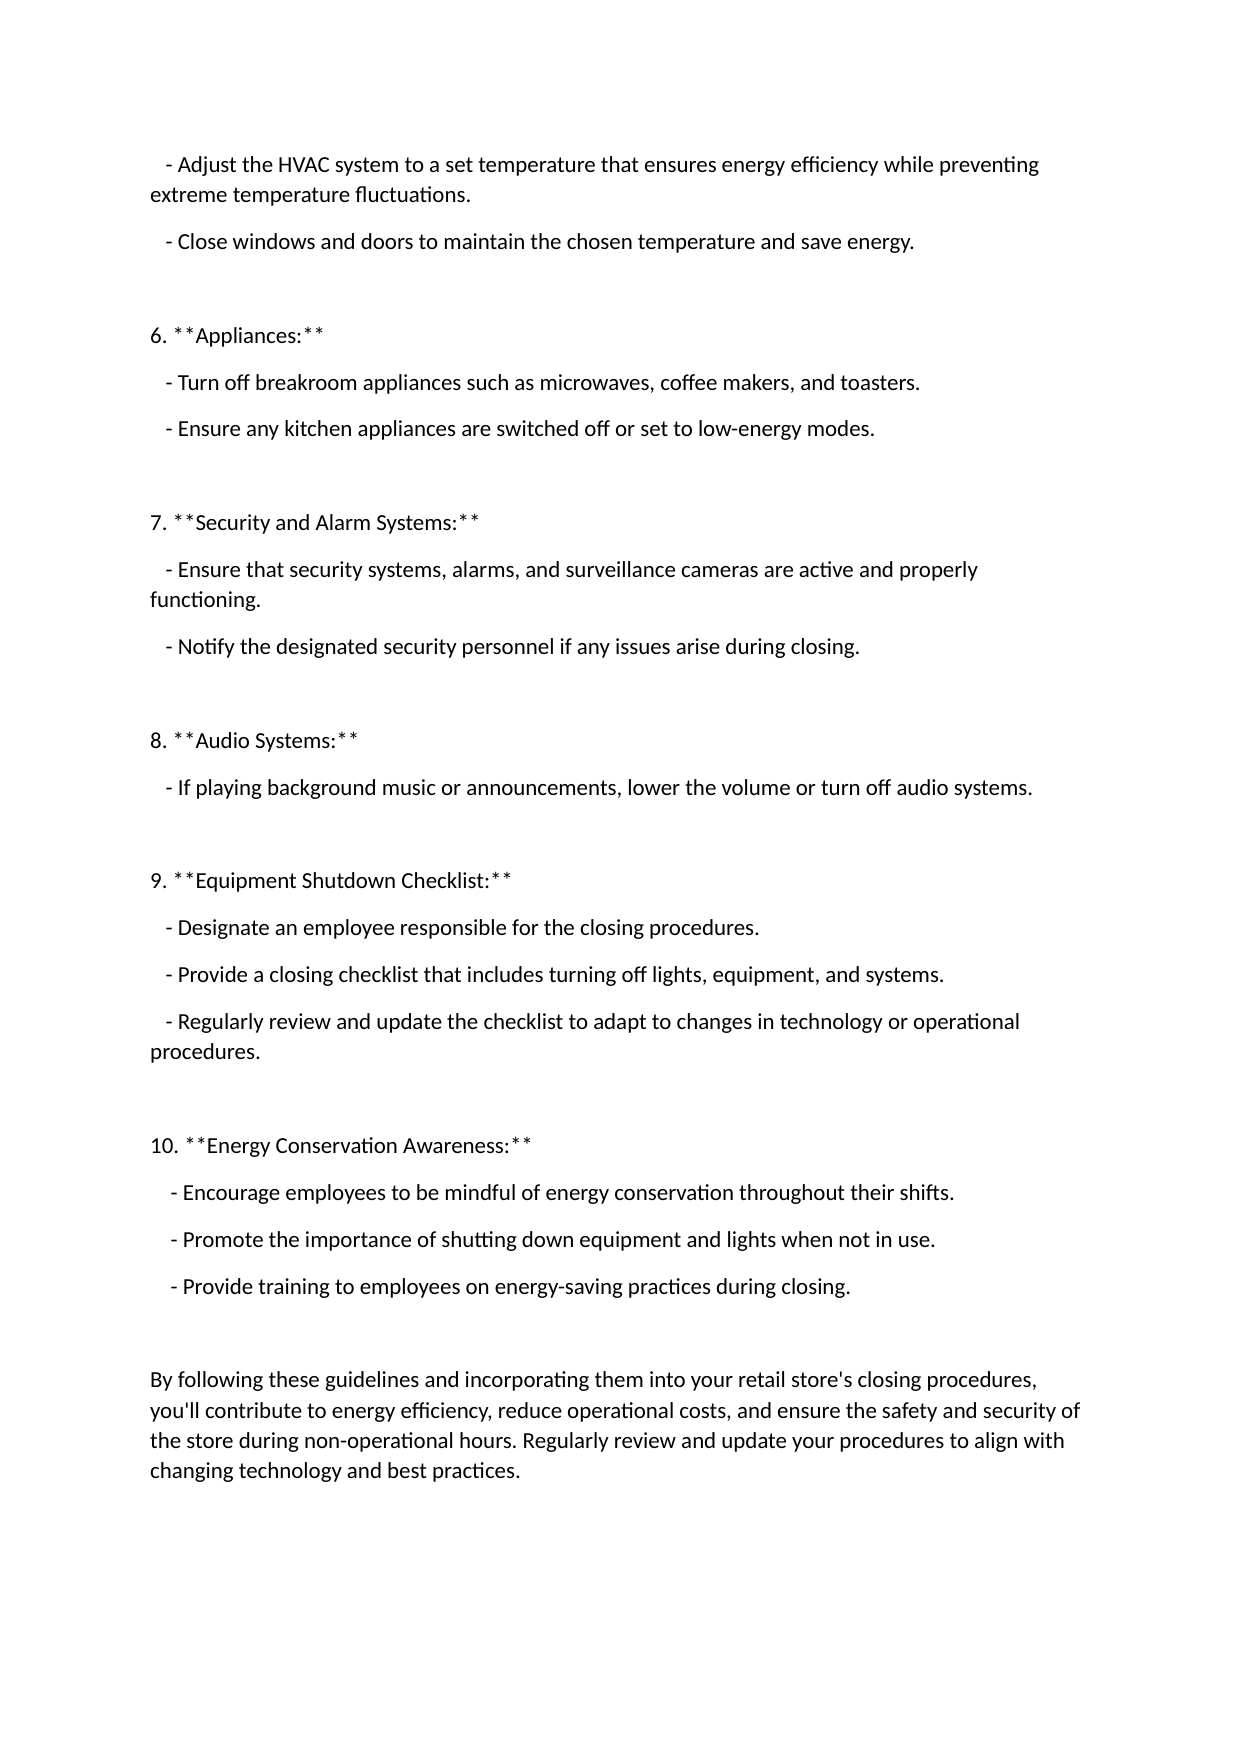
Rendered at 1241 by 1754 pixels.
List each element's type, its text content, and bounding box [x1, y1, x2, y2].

text 9. **Equipment Shutdown Checklist:** [150, 867, 1090, 895]
text - Close windows and doors to maintain the chosen temperature and save energy. [150, 227, 1090, 255]
text - Provide a closing checklist that includes turning off lights, equipment, and systems. [150, 960, 1090, 988]
text 10. **Energy Conservation Awareness:** [150, 1131, 1090, 1159]
text By following these guidelines and incorporating them into your retail store's closing procedures, you'll contribute to energy efficiency, reduce operational costs, and ensure the safety and security of the store during non-operational hours. Regularly review and update your procedures to align with changing technology and best practices. [150, 1366, 1090, 1484]
text - Designate an employee responsible for the closing procedures. [150, 913, 1090, 942]
text - Ensure any kitchen appliances are switched off or set to low-energy modes. [150, 414, 1090, 443]
text - Provide training to employees on energy-saving practices during closing. [150, 1272, 1090, 1300]
text - Regularly review and update the checklist to adapt to changes in technology or operational procedures. [150, 1007, 1090, 1066]
text - Promote the importance of shutting down equipment and lights when not in use. [150, 1225, 1090, 1253]
text - Adjust the HVAC system to a set temperature that ensures energy efficiency while preventing extreme temperature fluctuations. [150, 150, 1090, 208]
text - Encourage employees to be mindful of energy conservation throughout their shifts. [150, 1178, 1090, 1206]
text 7. **Security and Alarm Systems:** [150, 508, 1090, 536]
text - If playing background music or announcements, lower the volume or turn off audio systems. [150, 773, 1090, 801]
text - Notify the designated security personnel if any issues arise during closing. [150, 632, 1090, 660]
text 8. **Audio Systems:** [150, 726, 1090, 754]
text 6. **Appliances:** [150, 321, 1090, 349]
text - Ensure that security systems, alarms, and surveillance cameras are active and properly functioning. [150, 555, 1090, 613]
text - Turn off breakroom appliances such as microwaves, coffee makers, and toasters. [150, 368, 1090, 396]
